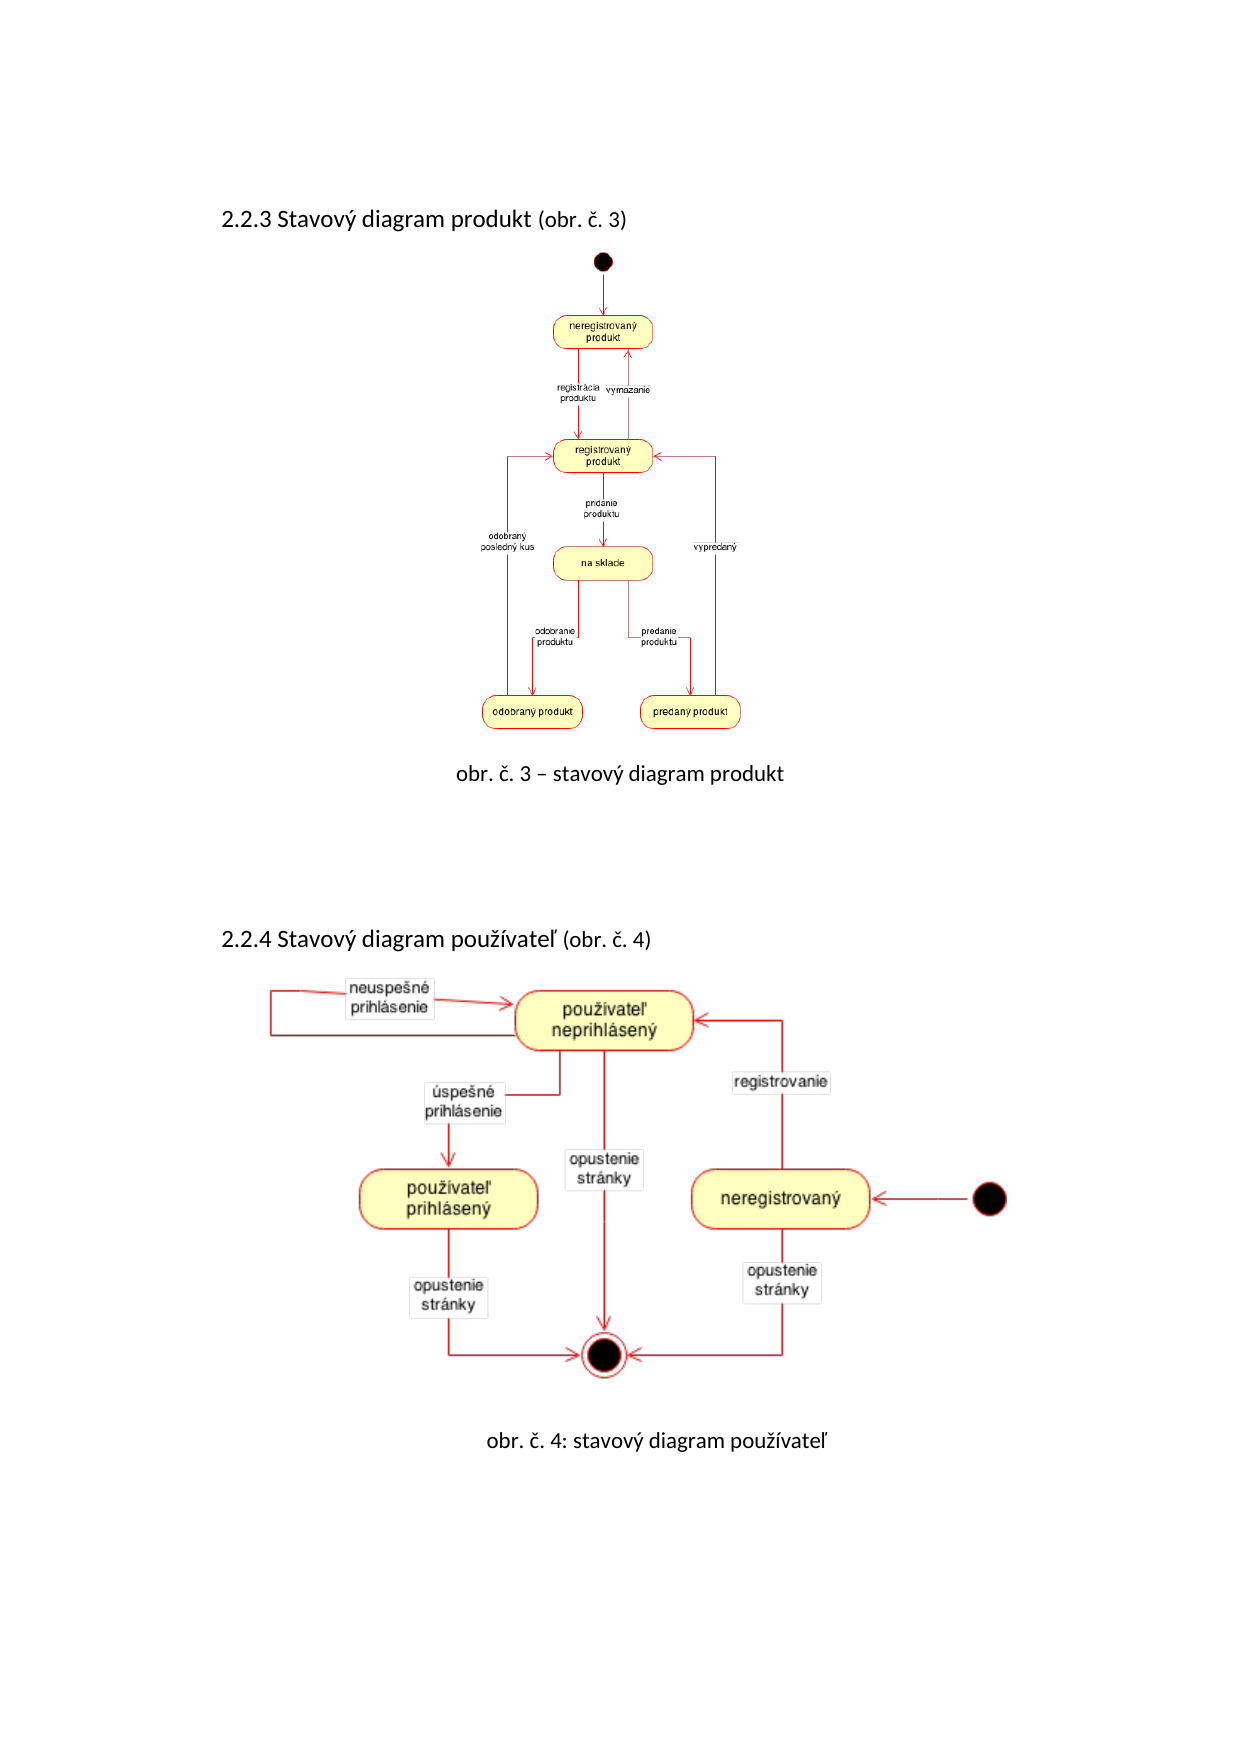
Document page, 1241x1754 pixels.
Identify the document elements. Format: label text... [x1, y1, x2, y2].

picture [477, 249, 741, 732]
text 2.2.3 Stavový diagram produkt (obr. č. 3) [221, 203, 1093, 234]
text 2.2.4 Stavový diagram používateľ (obr. č. 4) [221, 924, 1093, 954]
text obr. č. 4: stavový diagram používateľ [221, 1426, 1093, 1454]
picture [254, 974, 1013, 1383]
text obr. č. 3 – stavový diagram produkt [148, 759, 1093, 787]
